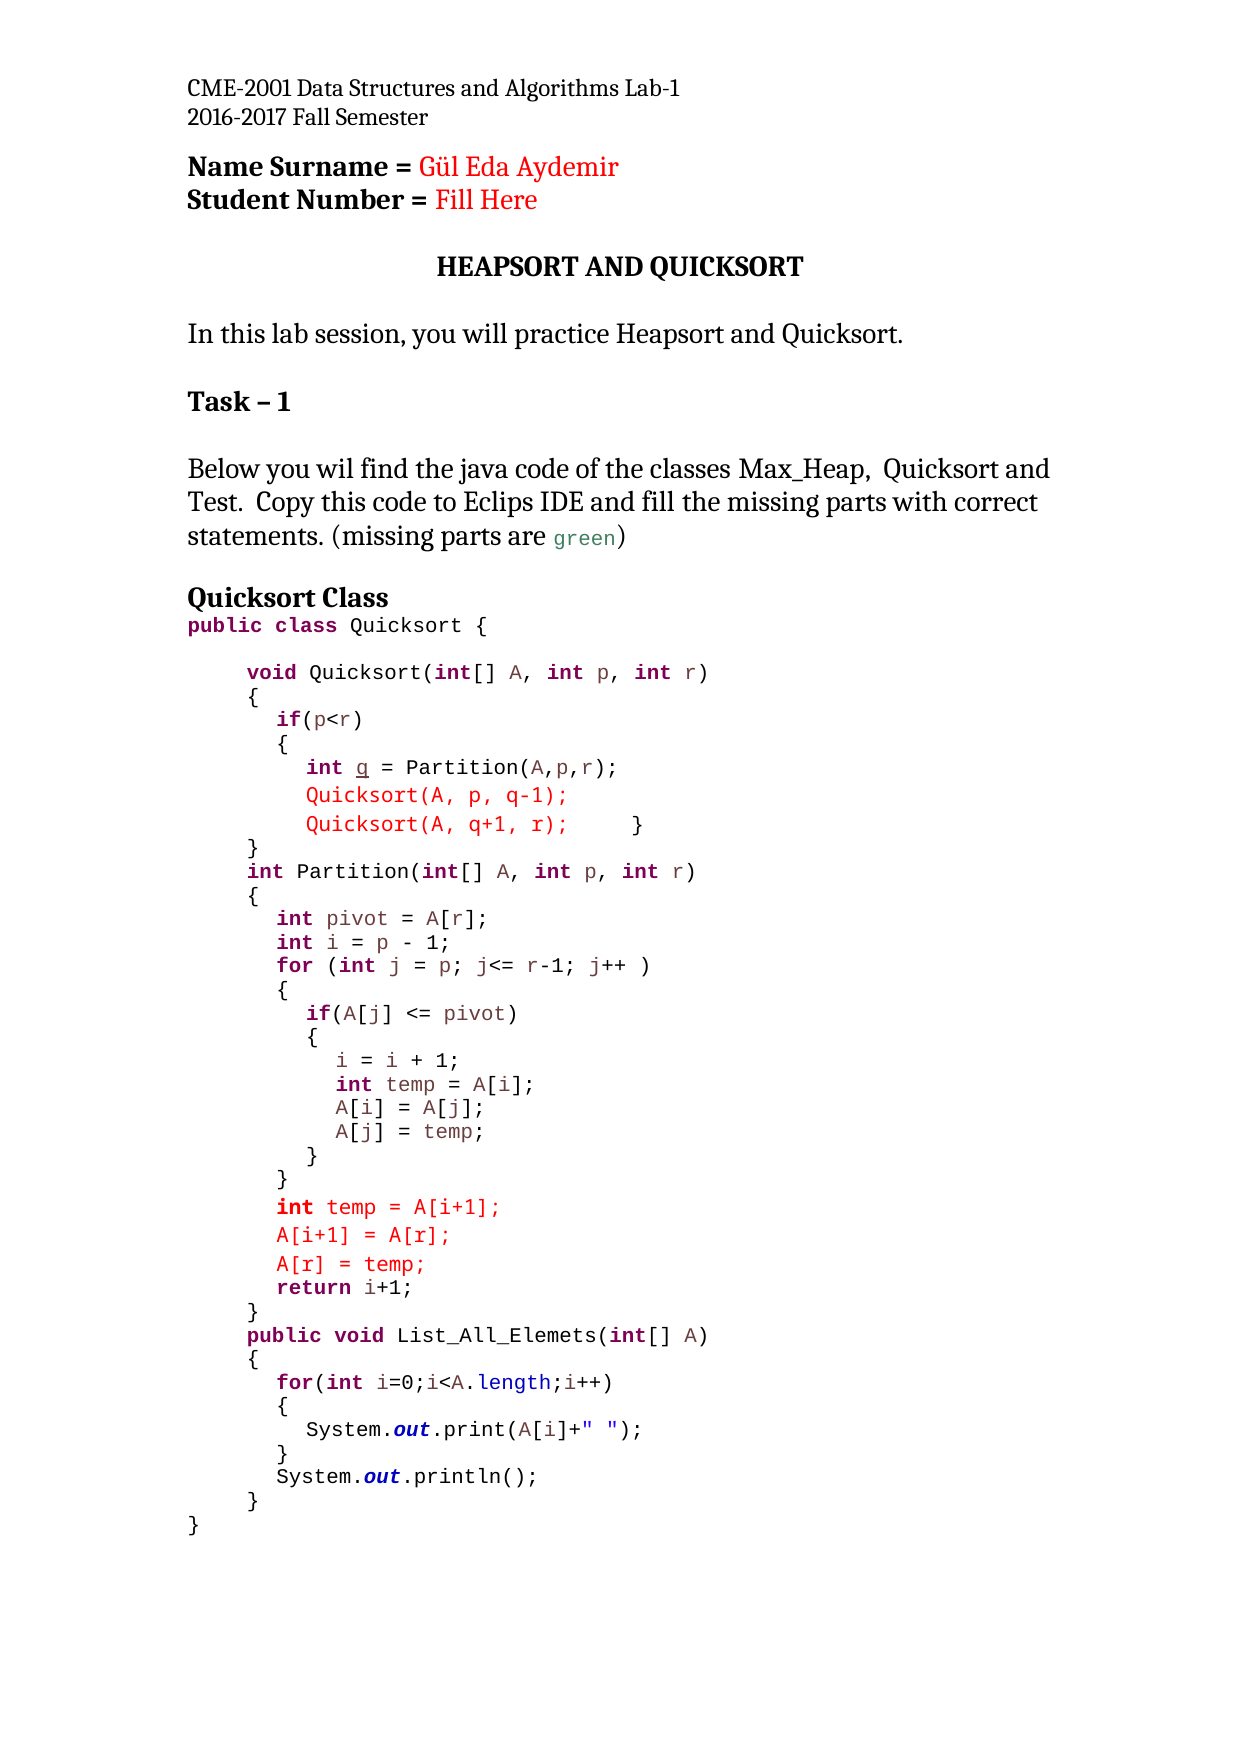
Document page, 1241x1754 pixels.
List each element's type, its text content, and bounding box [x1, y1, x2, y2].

text { [187, 1026, 1053, 1050]
text } [187, 837, 1053, 861]
text for(int i=0;i<A.length;i++) [187, 1372, 1053, 1396]
text In this lab session, you will practice Heapsort and Quicksort. [187, 318, 1053, 351]
text } [187, 1168, 1053, 1192]
text Quicksort Class [187, 581, 1053, 615]
text } [187, 1443, 1053, 1466]
text int q = Partition(A,p,r); [187, 757, 1053, 780]
text A[i] = A[j]; [187, 1097, 1053, 1121]
text int Partition(int[] A, int p, int r) [187, 861, 1053, 884]
text public class Quicksort { [187, 615, 1053, 638]
text { [187, 1396, 1053, 1419]
text A[j] = temp; [187, 1121, 1053, 1145]
text Name Surname = Gül Eda Aydemir [187, 150, 1053, 183]
text } [187, 1301, 1053, 1324]
text HEAPSORT AND QUICKSORT [187, 251, 1053, 284]
text A[i+1] = A[r]; [187, 1220, 1053, 1249]
text System.out.print(A[i]+" "); [187, 1419, 1053, 1443]
text } [187, 1145, 1053, 1168]
text return i+1; [187, 1277, 1053, 1301]
text for (int j = p; j<= r-1; j++ ) [187, 956, 1053, 979]
text int pivot = A[r]; [187, 908, 1053, 932]
text void Quicksort(int[] A, int p, int r) [187, 662, 1053, 686]
text System.out.println(); [187, 1466, 1053, 1490]
text { [187, 884, 1053, 908]
text public void List_All_Elemets(int[] A) [187, 1324, 1053, 1348]
text Quicksort(A, q+1, r); } [187, 809, 1053, 837]
text if(A[j] <= pivot) [187, 1003, 1053, 1026]
text Student Number = Fill Here [187, 183, 1053, 217]
text if(p<r) [187, 709, 1053, 733]
text A[r] = temp; [187, 1249, 1053, 1277]
text { [187, 1348, 1053, 1372]
text } [187, 1490, 1053, 1514]
text { [187, 979, 1053, 1003]
text int temp = A[i+1]; [187, 1192, 1053, 1220]
text } [187, 1514, 1053, 1537]
text { [187, 686, 1053, 709]
text Below you wil find the java code of the classes Max_Heap, Quicksort and Test. Copy this code to Eclips IDE and fill the missing parts with correct statements. (missing parts are green) [187, 452, 1053, 552]
text int i = p - 1; [187, 932, 1053, 956]
text Quicksort(A, p, q-1); [187, 780, 1053, 809]
text int temp = A[i]; [187, 1074, 1053, 1097]
text { [187, 733, 1053, 757]
text Task – 1 [187, 385, 1053, 418]
text i = i + 1; [187, 1050, 1053, 1074]
